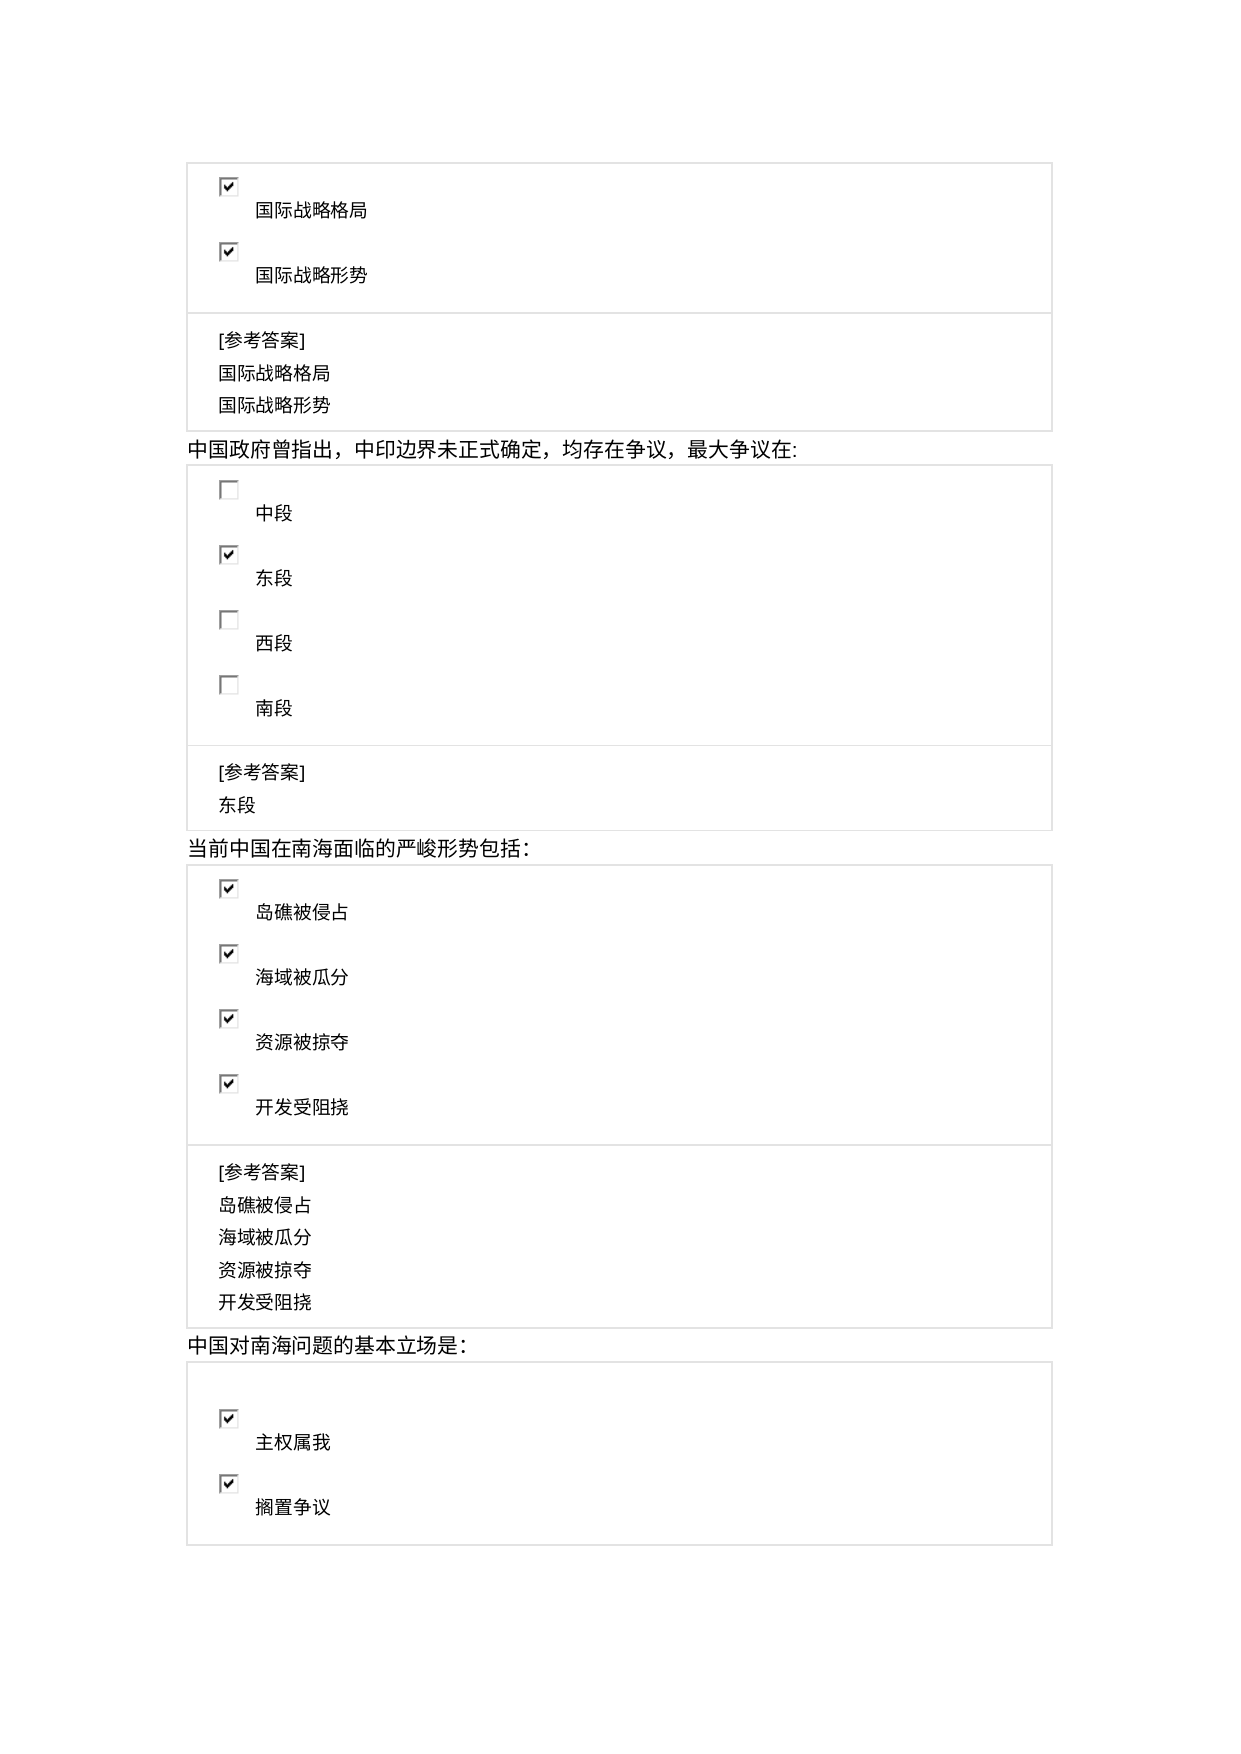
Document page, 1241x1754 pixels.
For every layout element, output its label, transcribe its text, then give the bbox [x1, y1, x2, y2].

text 当前中国在南海面临的严峻形势包括： [187, 831, 1053, 864]
table_cell [参考答案] 国际战略格局 国际战略形势 [188, 314, 1051, 430]
table_cell [参考答案] 岛礁被侵占 海域被瓜分 资源被掠夺 开发受阻挠 [188, 1146, 1051, 1327]
table_cell [参考答案] 东段 [188, 746, 1051, 830]
table_header 岛礁被侵占 海域被瓜分 资源被掠夺 开发受阻挠 [188, 866, 1051, 1144]
text 中国政府曾指出，中印边界未正式确定，均存在争议，最大争议在: [187, 432, 1053, 464]
table_header 主权属我 搁置争议 主权共有 共同开发 [188, 1363, 1051, 1544]
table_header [188, 164, 1051, 312]
table_header 中段 东段 西段 南段 [188, 466, 1051, 744]
text 中国对南海问题的基本立场是： [187, 1329, 1053, 1361]
